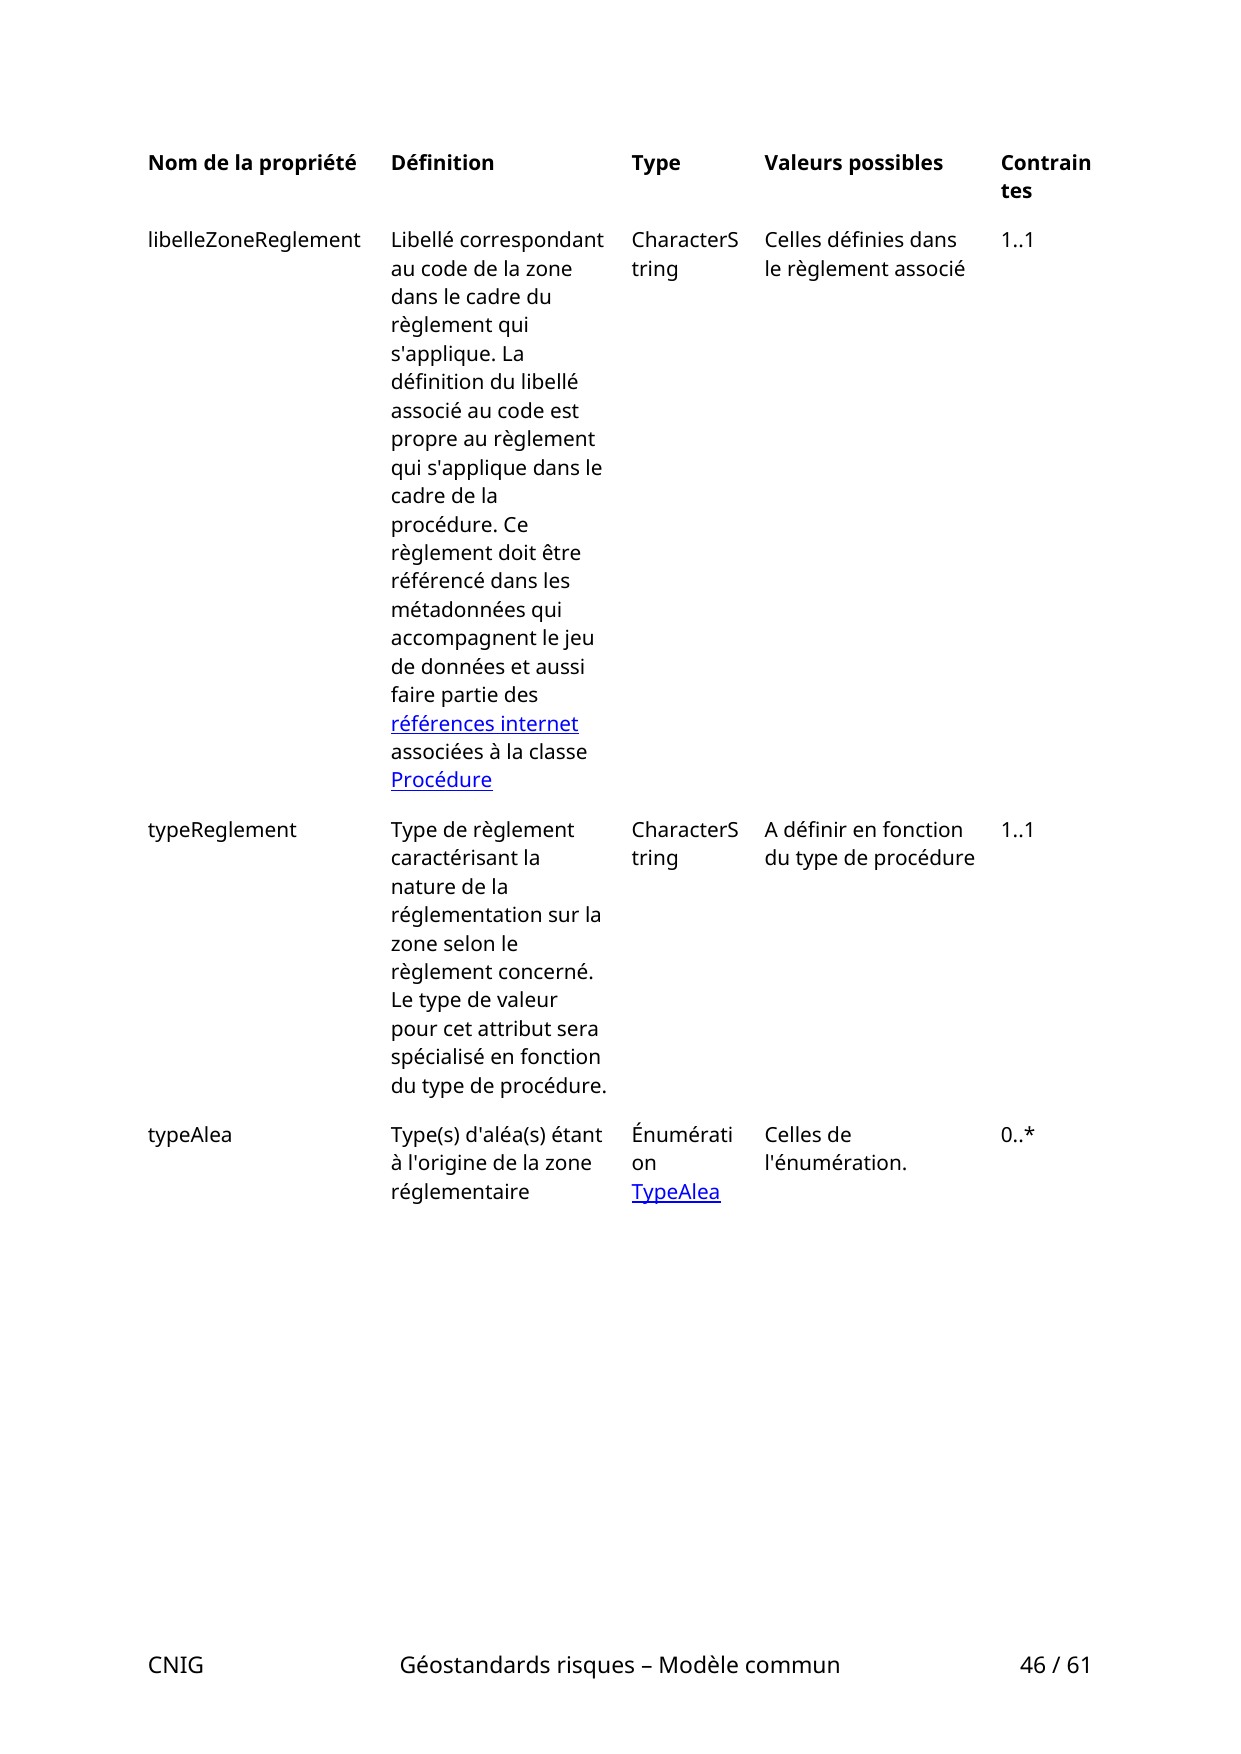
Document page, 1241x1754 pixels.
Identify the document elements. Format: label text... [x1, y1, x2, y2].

table_cell CharacterString [620, 815, 753, 1120]
table_header Définition [379, 148, 620, 225]
table_cell 0..* [989, 1120, 1104, 1226]
table_cell 1..1 [989, 225, 1104, 815]
table_cell Libellé correspondant au code de la zone dans le cadre du règlement qui s'applique. La définition du libellé associé au code est propre au règlement qui s'applique dans le cadre de la procédure. Ce règlement doit être référencé dans les métadonnées qui accompagnent le jeu de données et aussi faire partie des références internet associées à la classe Procédure [379, 225, 620, 815]
table_cell Celles définies dans le règlement associé [753, 225, 989, 815]
table_cell typeAlea [136, 1120, 379, 1226]
table_header Contraintes [989, 148, 1104, 225]
table_cell A définir en fonction du type de procédure [753, 815, 989, 1120]
table_cell Type de règlement caractérisant la nature de la réglementation sur la zone selon le règlement concerné. Le type de valeur pour cet attribut sera spécialisé en fonction du type de procédure. [379, 815, 620, 1120]
table_header Nom de la propriété [136, 148, 379, 225]
table_cell CharacterString [620, 225, 753, 815]
table_cell Type(s) d'aléa(s) étant à l'origine de la zone réglementaire [379, 1120, 620, 1226]
table_header Valeurs possibles [753, 148, 989, 225]
table_cell Énumération TypeAlea [620, 1120, 753, 1226]
table_cell libelleZoneReglement [136, 225, 379, 815]
table_cell Celles de l'énumération. [753, 1120, 989, 1226]
table_header Type [620, 148, 753, 225]
table_cell 1..1 [989, 815, 1104, 1120]
table_cell typeReglement [136, 815, 379, 1120]
